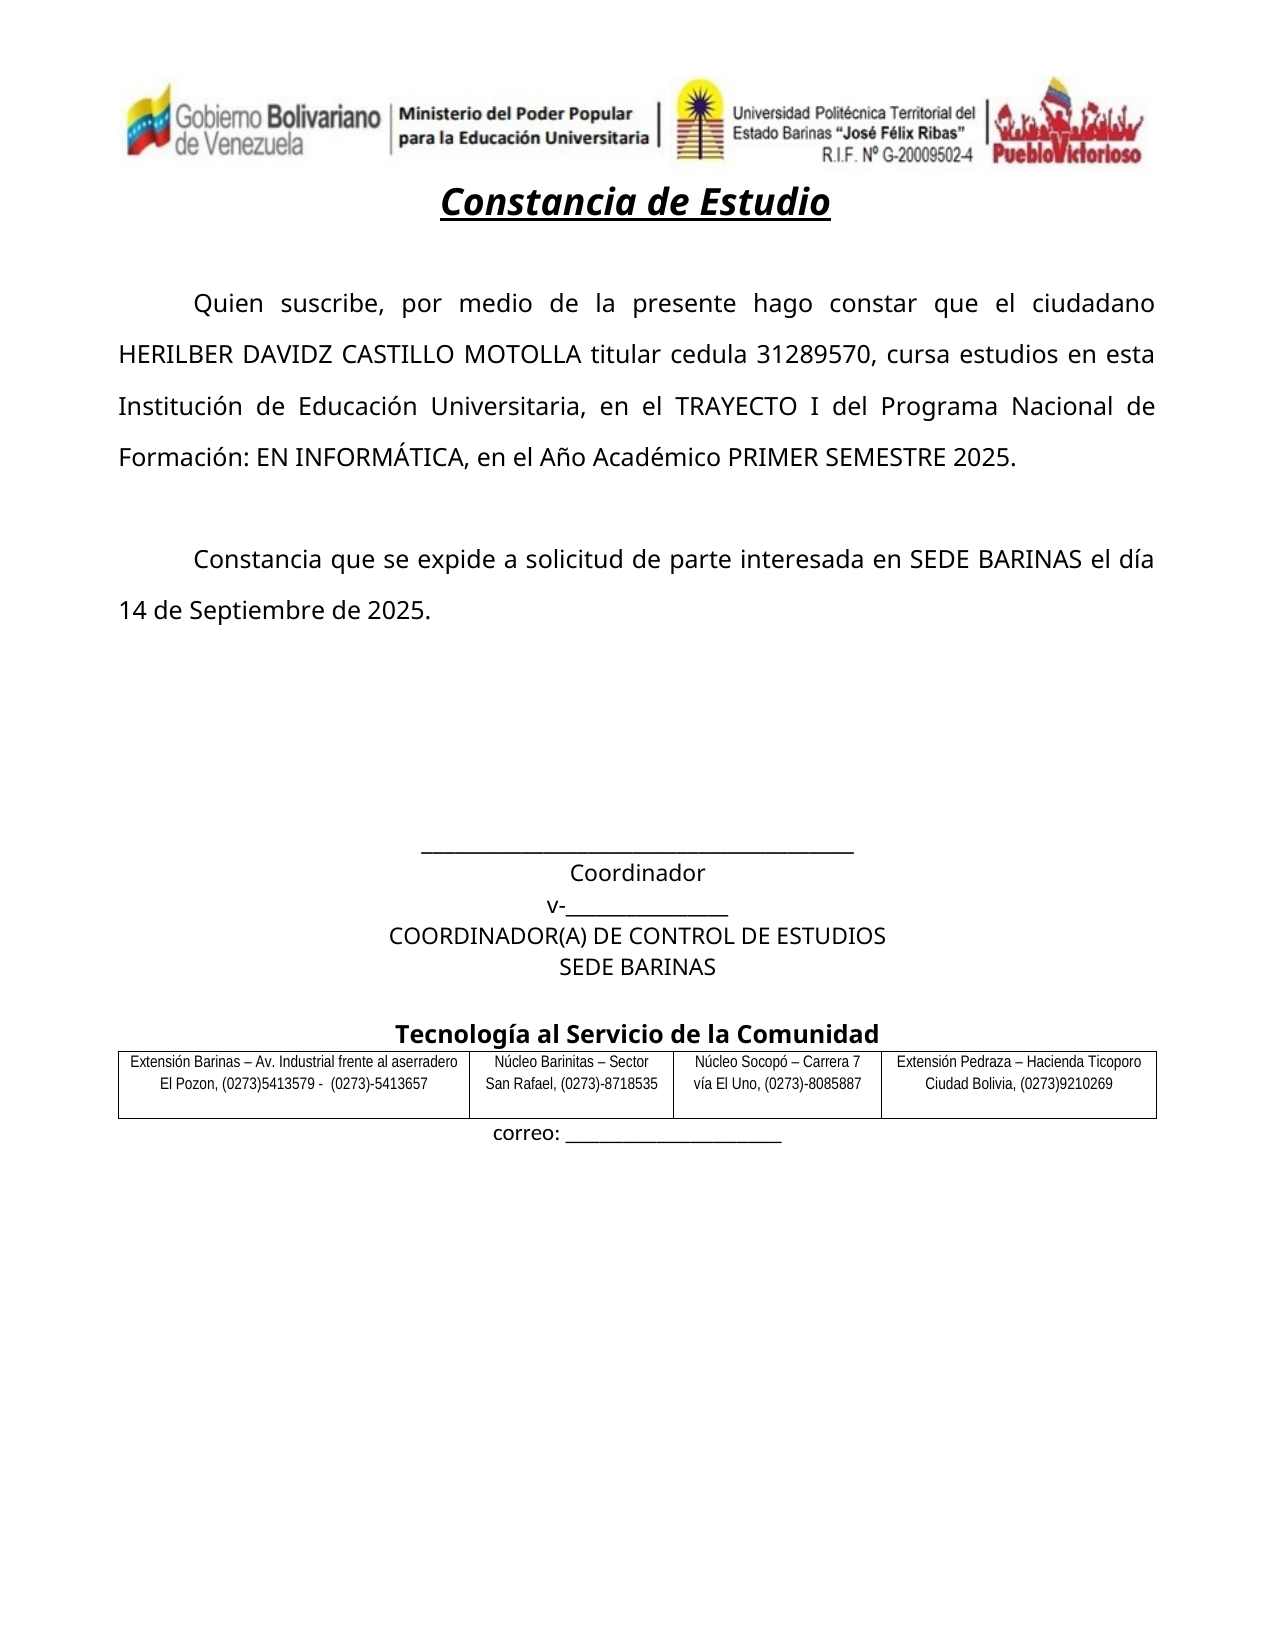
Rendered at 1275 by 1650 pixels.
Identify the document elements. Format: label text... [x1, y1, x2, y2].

text SEDE BARINAS [118, 951, 1157, 982]
table_cell correo: ___________________ [119, 1119, 1156, 1171]
text v-________________ [118, 889, 1157, 920]
text Quien suscribe, por medio de la presente hago constar que el ciudadano HERILBER DAVIDZ CASTILLO MOTOLLA titular cedula 31289570, cursa estudios en esta Institución de Educación Universitaria, en el TRAYECTO I del Programa Nacional de Formación: EN INFORMÁTICA, en el Año Académico PRIMER SEMESTRE 2025. [118, 286, 1157, 473]
text _______________________________________ [118, 823, 1157, 857]
table_header Núcleo Socopó – Carrera 7 vía El Uno, (0273)-8085887 [674, 1052, 881, 1117]
table_header Extensión Pedraza – Hacienda Ticoporo Ciudad Bolivia, (0273)9210269 [882, 1052, 1156, 1117]
text Constancia que se expide a solicitud de parte interesada en SEDE BARINAS el día 14 de Septiembre de 2025. [118, 541, 1157, 626]
table_header Extensión Barinas – Av. Industrial frente al aserradero El Pozon, (0273)5413579 - (0273)-5413657 [119, 1052, 469, 1117]
text COORDINADOR(A) DE CONTROL DE ESTUDIOS [118, 920, 1157, 951]
picture [118, 75, 1151, 175]
table_header Núcleo Barinitas – Sector San Rafael, (0273)-8718535 [470, 1052, 673, 1117]
text Coordinador [118, 857, 1157, 889]
text Tecnología al Servicio de la Comunidad [118, 1016, 1157, 1051]
text Constancia de Estudio [118, 175, 1157, 226]
